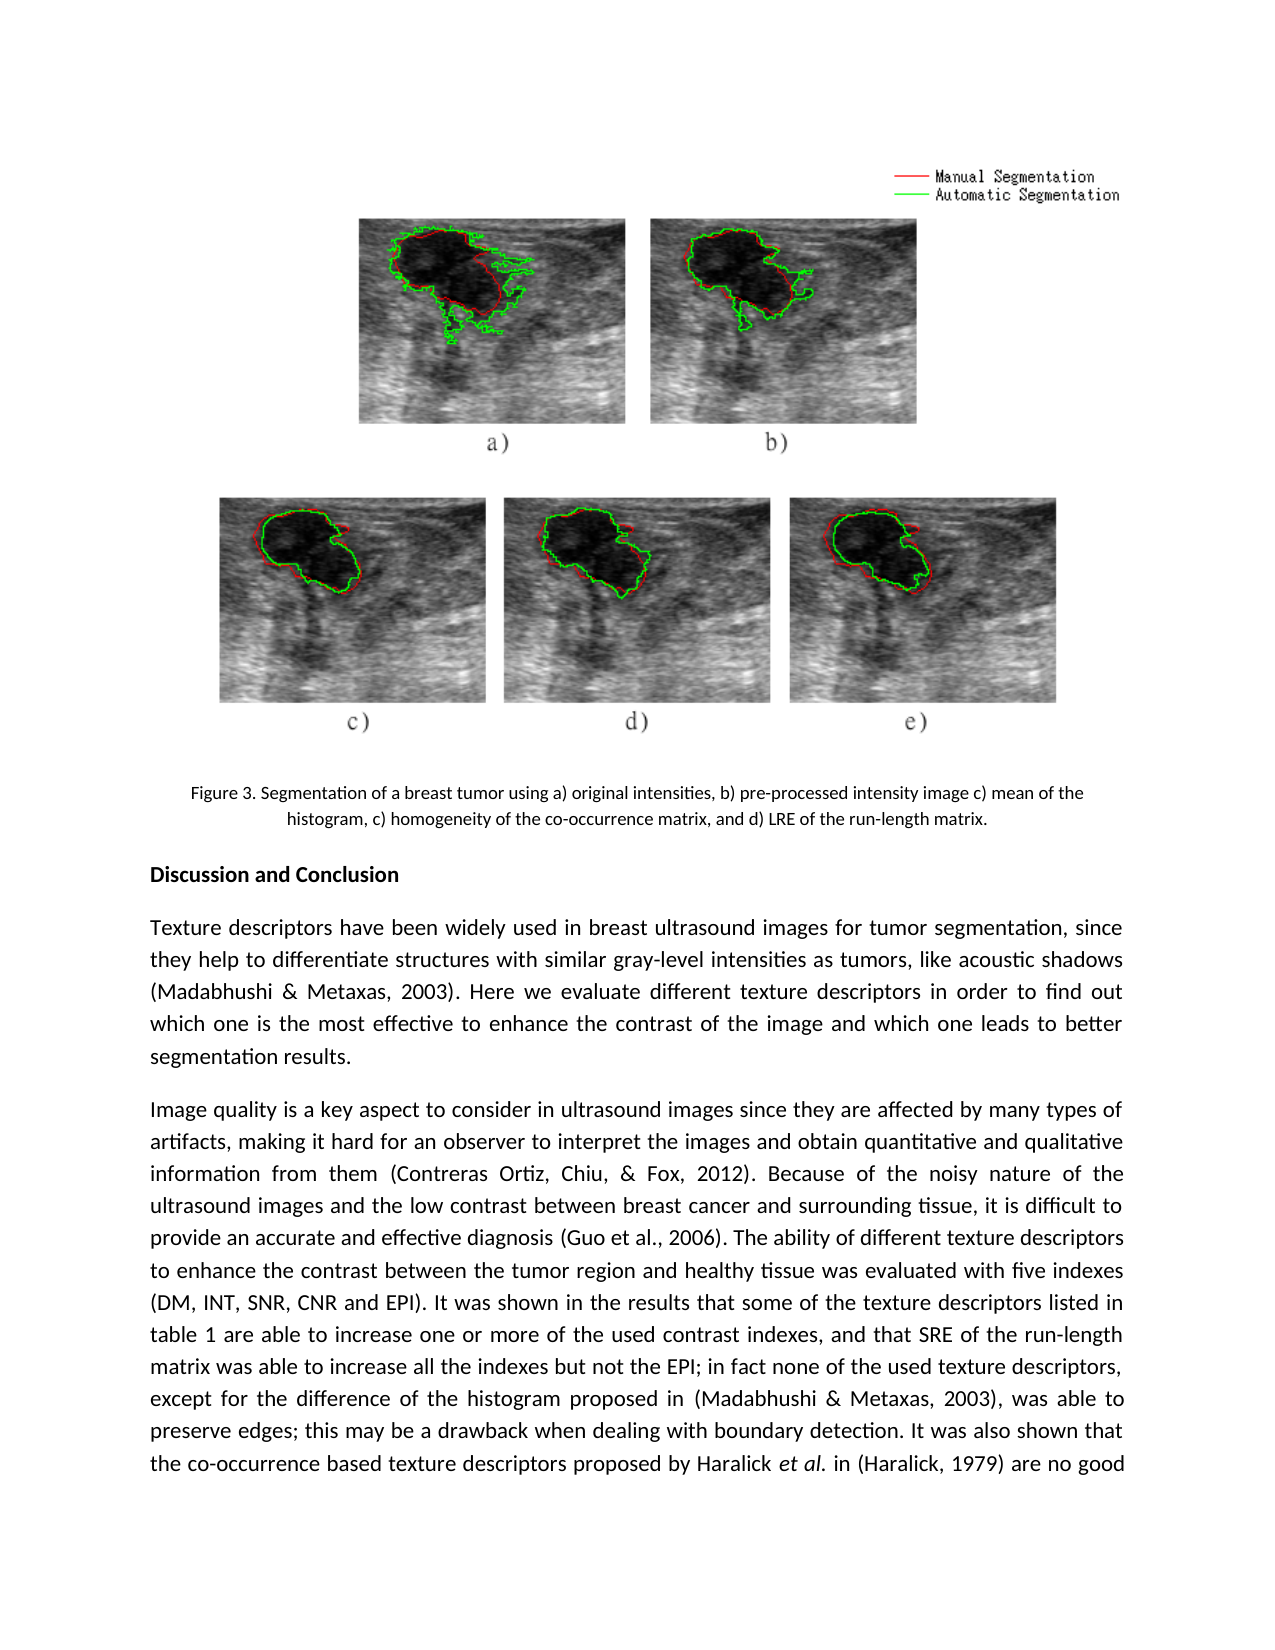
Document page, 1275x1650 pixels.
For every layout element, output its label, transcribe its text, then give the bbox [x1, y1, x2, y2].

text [150, 1095, 1125, 1477]
text Discussion and Conclusion [150, 860, 1125, 888]
text Texture descriptors have been widely used in breast ultrasound images for tumor segmentation, since they help to differentiate structures with similar gray-level intensities as tumors, like acoustic shadows (Madabhushi & Metaxas, 2003). Here we evaluate different texture descriptors in order to find out which one is the most effective to enhance the contrast of the image and which one leads to better segmentation results. [150, 913, 1125, 1070]
text Figure 3. Segmentation of a breast tumor using a) original intensities, b) pre-processed intensity image c) mean of the histogram, c) homogeneity of the co-occurrence matrix, and d) LRE of the run-length matrix. [150, 781, 1125, 830]
picture [150, 150, 1125, 777]
